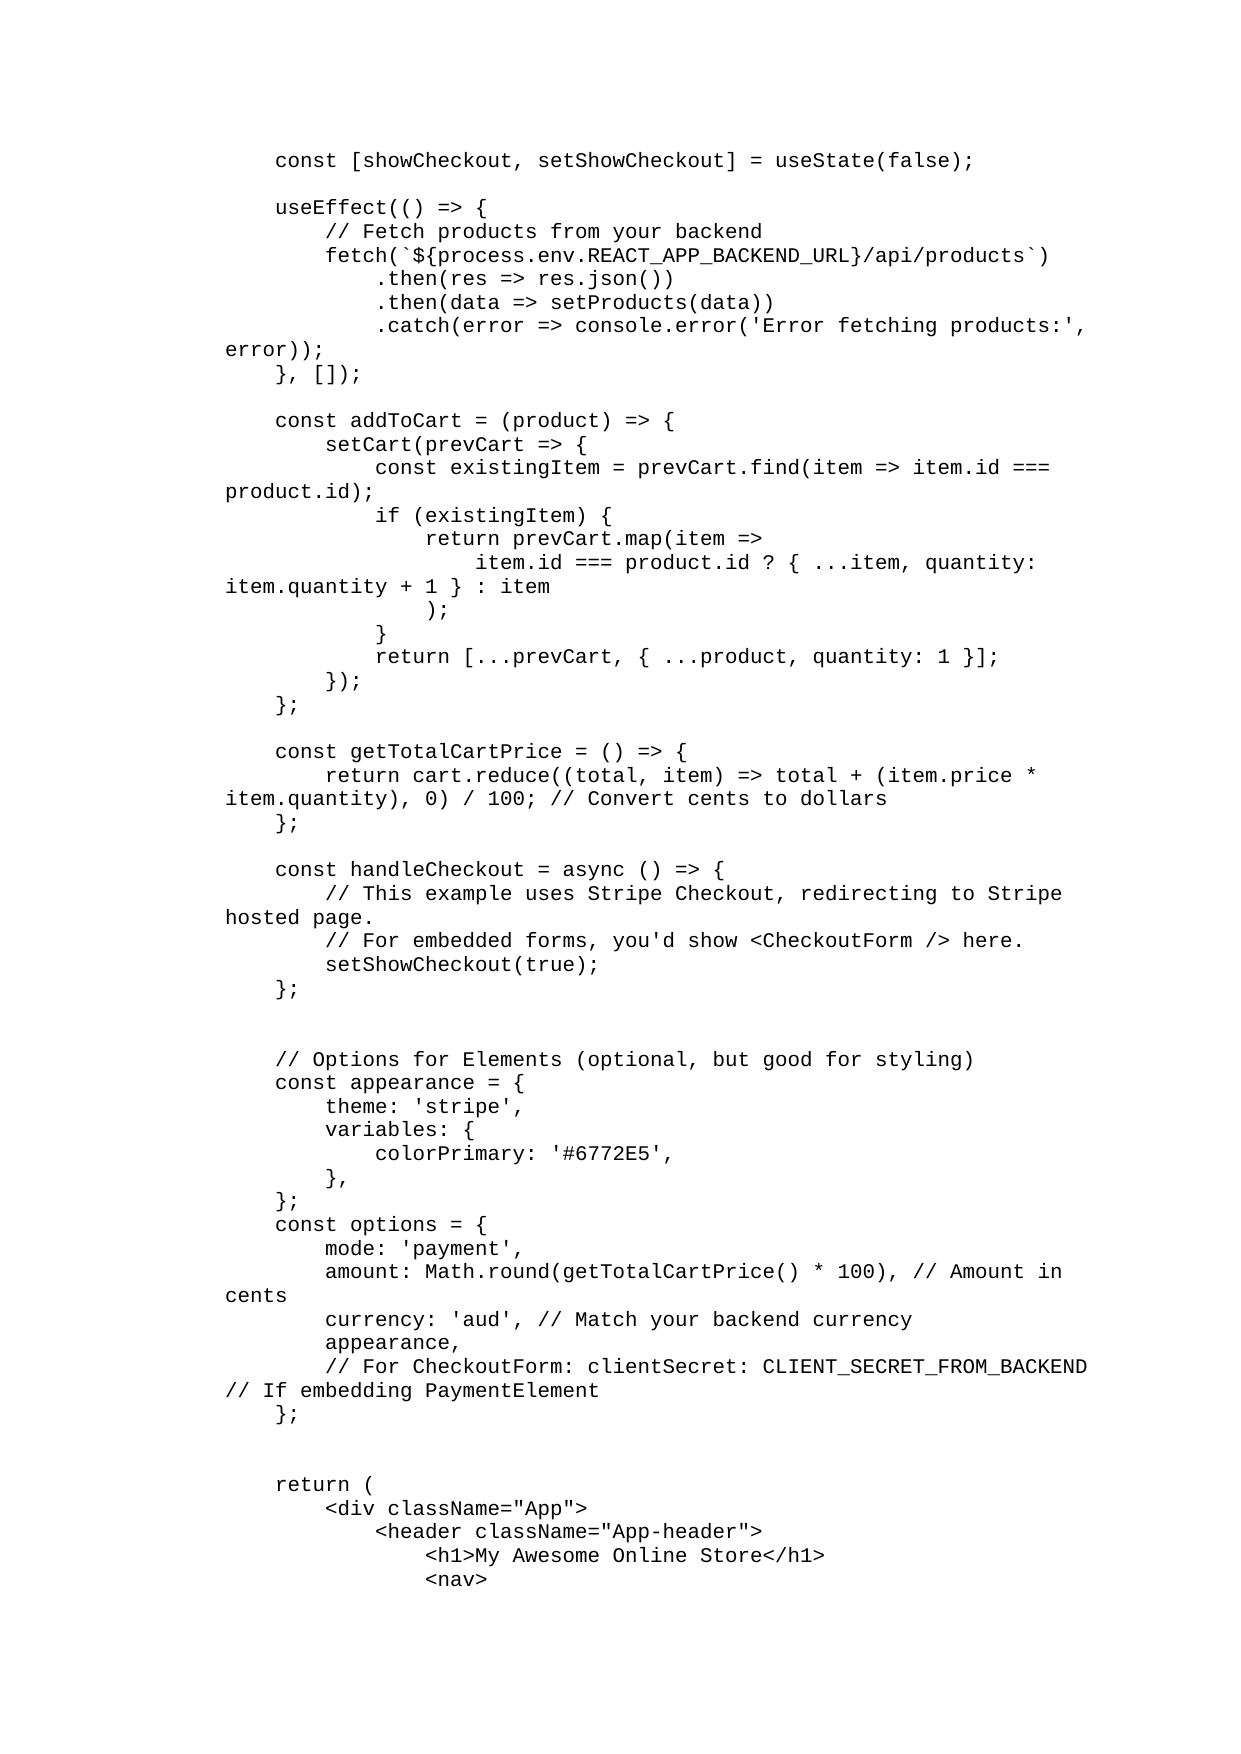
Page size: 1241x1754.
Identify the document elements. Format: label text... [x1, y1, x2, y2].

text const existingItem = prevCart.find(item => item.id === product.id); [225, 457, 1090, 505]
text const getTotalCartPrice = () => { [225, 741, 1090, 765]
text // For embedded forms, you'd show <CheckoutForm /> here. [225, 930, 1090, 954]
text const [showCheckout, setShowCheckout] = useState(false); [225, 150, 1090, 174]
text return ( [225, 1474, 1090, 1498]
text // Options for Elements (optional, but good for styling) [225, 1048, 1090, 1072]
text }); [225, 670, 1090, 694]
text <nav> [225, 1569, 1090, 1592]
text .catch(error => console.error('Error fetching products:', error)); [225, 316, 1090, 363]
text appearance, [225, 1332, 1090, 1356]
text return [...prevCart, { ...product, quantity: 1 }]; [225, 647, 1090, 670]
text const options = { [225, 1214, 1090, 1238]
text amount: Math.round(getTotalCartPrice() * 100), // Amount in cents [225, 1261, 1090, 1309]
text // Fetch products from your backend [225, 221, 1090, 244]
text }, []); [225, 363, 1090, 386]
text }; [225, 978, 1090, 1001]
text colorPrimary: '#6772E5', [225, 1143, 1090, 1167]
text <div className="App"> [225, 1498, 1090, 1521]
text const handleCheckout = async () => { [225, 859, 1090, 883]
text useEffect(() => { [225, 197, 1090, 221]
text } [225, 623, 1090, 647]
text .then(data => setProducts(data)) [225, 292, 1090, 316]
text .then(res => res.json()) [225, 268, 1090, 292]
text <h1>My Awesome Online Store</h1> [225, 1545, 1090, 1569]
text currency: 'aud', // Match your backend currency [225, 1309, 1090, 1332]
text ); [225, 599, 1090, 623]
text if (existingItem) { [225, 505, 1090, 528]
text return cart.reduce((total, item) => total + (item.price * item.quantity), 0) / 100; // Convert cents to dollars [225, 765, 1090, 812]
text setShowCheckout(true); [225, 954, 1090, 978]
text }; [225, 812, 1090, 836]
text }; [225, 1190, 1090, 1214]
text // This example uses Stripe Checkout, redirecting to Stripe hosted page. [225, 883, 1090, 930]
text fetch(`${process.env.REACT_APP_BACKEND_URL}/api/products`) [225, 244, 1090, 268]
text // For CheckoutForm: clientSecret: CLIENT_SECRET_FROM_BACKEND // If embedding PaymentElement [225, 1356, 1090, 1403]
text }, [225, 1167, 1090, 1190]
text const appearance = { [225, 1072, 1090, 1096]
text <header className="App-header"> [225, 1521, 1090, 1545]
text return prevCart.map(item => [225, 528, 1090, 552]
text }; [225, 694, 1090, 717]
text const addToCart = (product) => { [225, 410, 1090, 434]
text }; [225, 1403, 1090, 1427]
text setCart(prevCart => { [225, 434, 1090, 457]
text theme: 'stripe', [225, 1096, 1090, 1119]
text item.id === product.id ? { ...item, quantity: item.quantity + 1 } : item [225, 552, 1090, 599]
text variables: { [225, 1119, 1090, 1143]
text mode: 'payment', [225, 1238, 1090, 1261]
